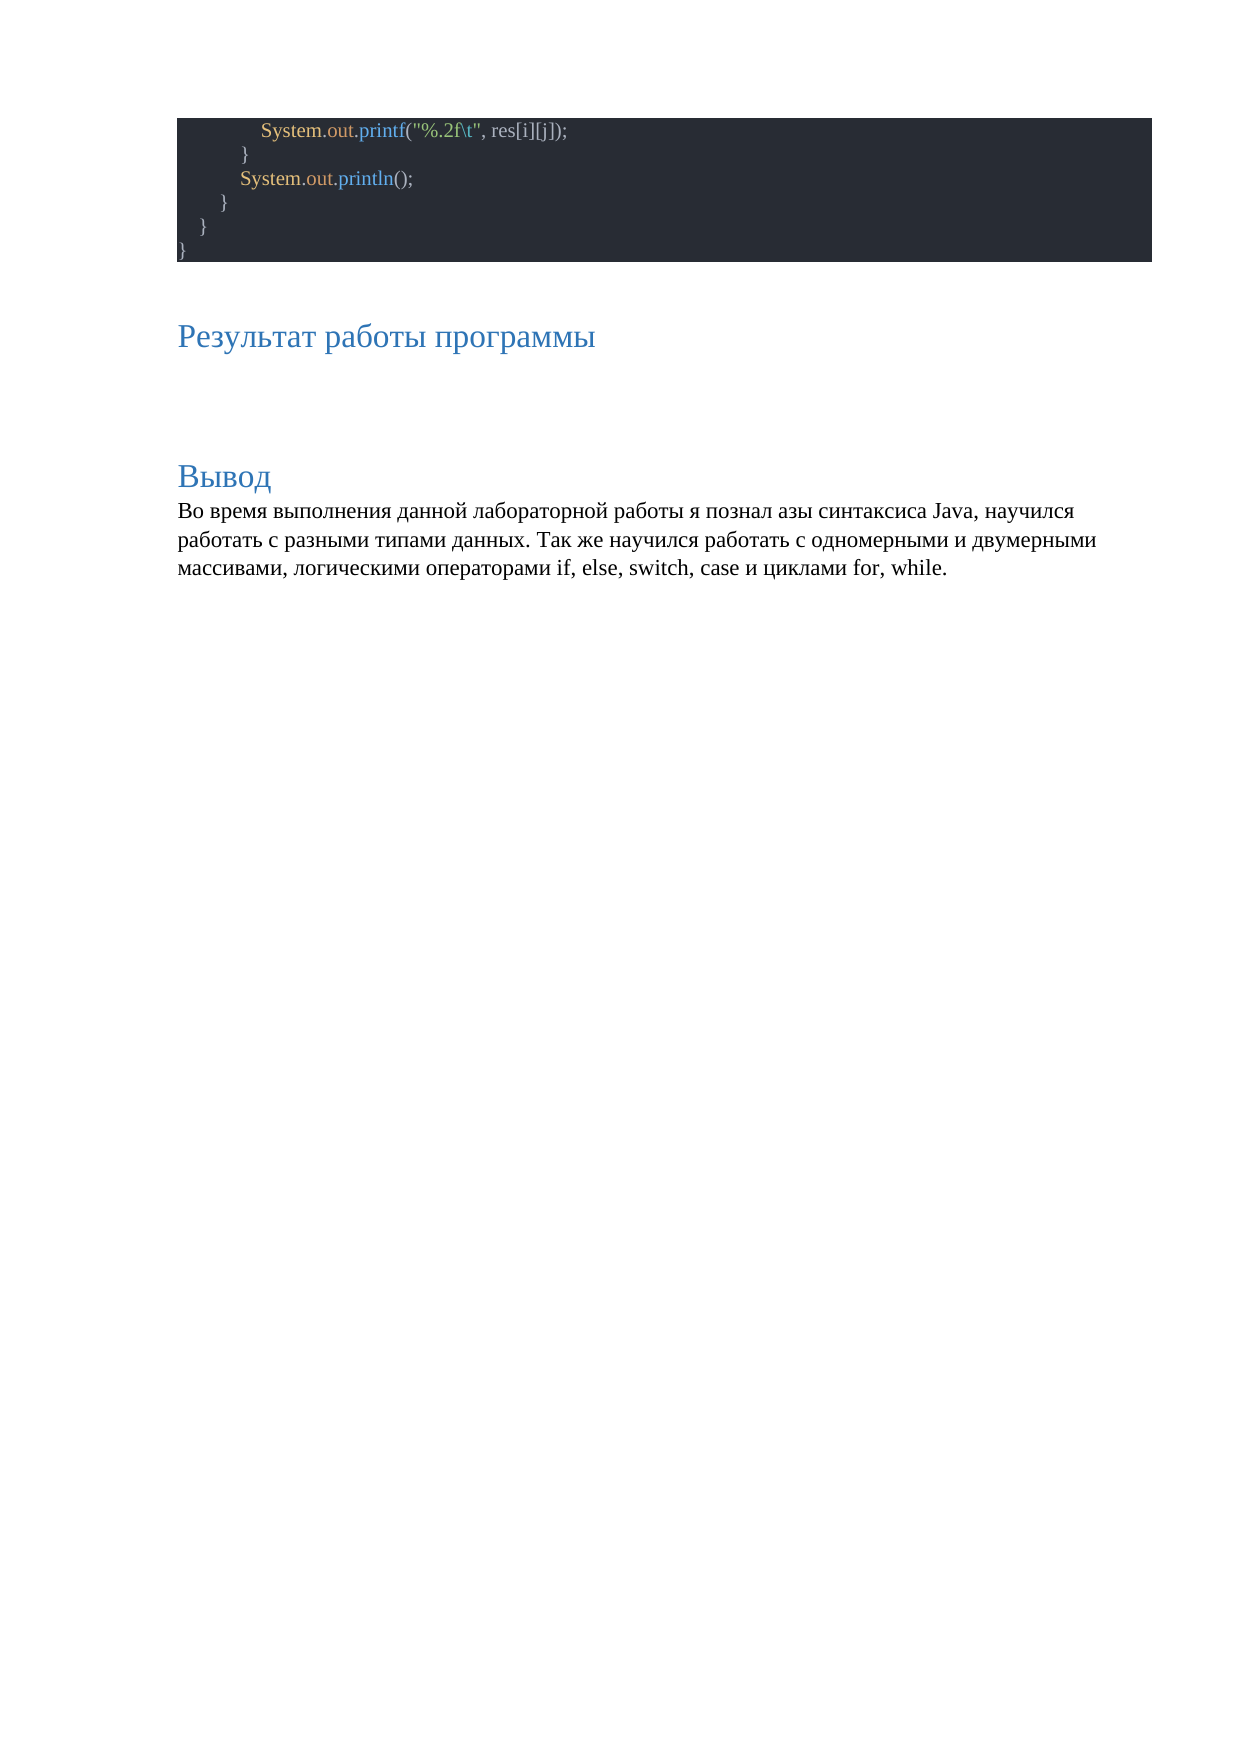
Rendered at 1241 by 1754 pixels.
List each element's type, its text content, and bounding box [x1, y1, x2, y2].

text Во время выполнения данной лабораторной работы я познал азы синтаксиса Java, научился работать с разными типами данных. Так же научился работать с одномерными и двумерными массивами, логическими операторами if, else, switch, case и циклами for, while. [177, 497, 1152, 580]
subtitle Вывод [177, 456, 1152, 494]
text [177, 118, 1152, 262]
subtitle Результат работы программы [177, 316, 1152, 354]
